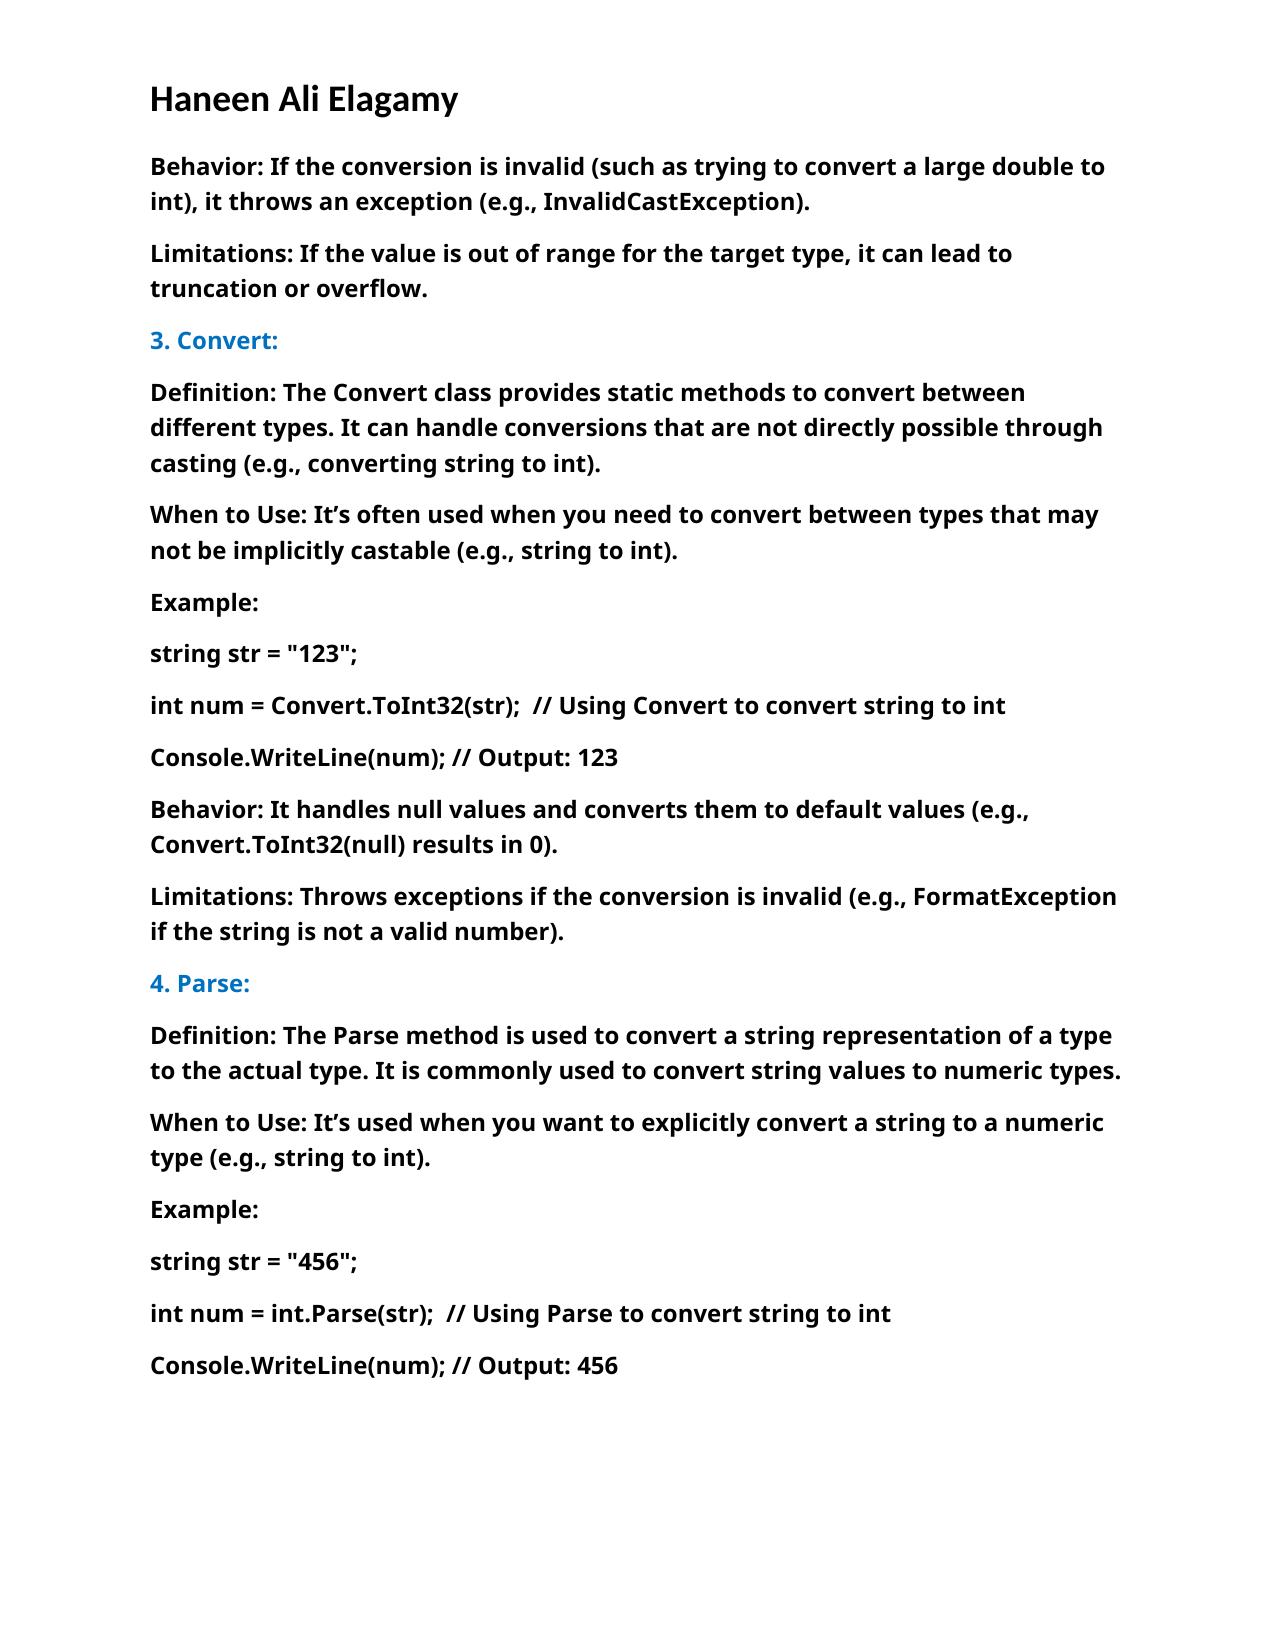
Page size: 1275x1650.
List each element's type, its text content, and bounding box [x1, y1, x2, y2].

text int num = Convert.ToInt32(str); // Using Convert to convert string to int [150, 689, 1125, 722]
text Behavior: It handles null values and converts them to default values (e.g., Convert.ToInt32(null) results in 0). [150, 793, 1125, 861]
text Console.WriteLine(num); // Output: 123 [150, 741, 1125, 774]
text int num = int.Parse(str); // Using Parse to convert string to int [150, 1297, 1125, 1329]
text When to Use: It’s used when you want to explicitly convert a string to a numeric type (e.g., string to int). [150, 1106, 1125, 1174]
text Console.WriteLine(num); // Output: 456 [150, 1349, 1125, 1381]
text 3. Convert: [150, 324, 1125, 357]
text Example: [150, 1193, 1125, 1226]
text Definition: The Convert class provides static methods to convert between different types. It can handle conversions that are not directly possible through casting (e.g., converting string to int). [150, 376, 1125, 479]
text Limitations: Throws exceptions if the conversion is invalid (e.g., FormatException if the string is not a valid number). [150, 880, 1125, 948]
text string str = "456"; [150, 1245, 1125, 1278]
text When to Use: It’s often used when you need to convert between types that may not be implicitly castable (e.g., string to int). [150, 498, 1125, 566]
text Definition: The Parse method is used to convert a string representation of a type to the actual type. It is commonly used to convert string values to numeric types. [150, 1019, 1125, 1087]
text Behavior: If the conversion is invalid (such as trying to convert a large double to int), it throws an exception (e.g., InvalidCastException). [150, 150, 1125, 218]
text Example: [150, 585, 1125, 618]
text string str = "123"; [150, 637, 1125, 670]
text 4. Parse: [150, 967, 1125, 1000]
text Limitations: If the value is out of range for the target type, it can lead to truncation or overflow. [150, 237, 1125, 305]
